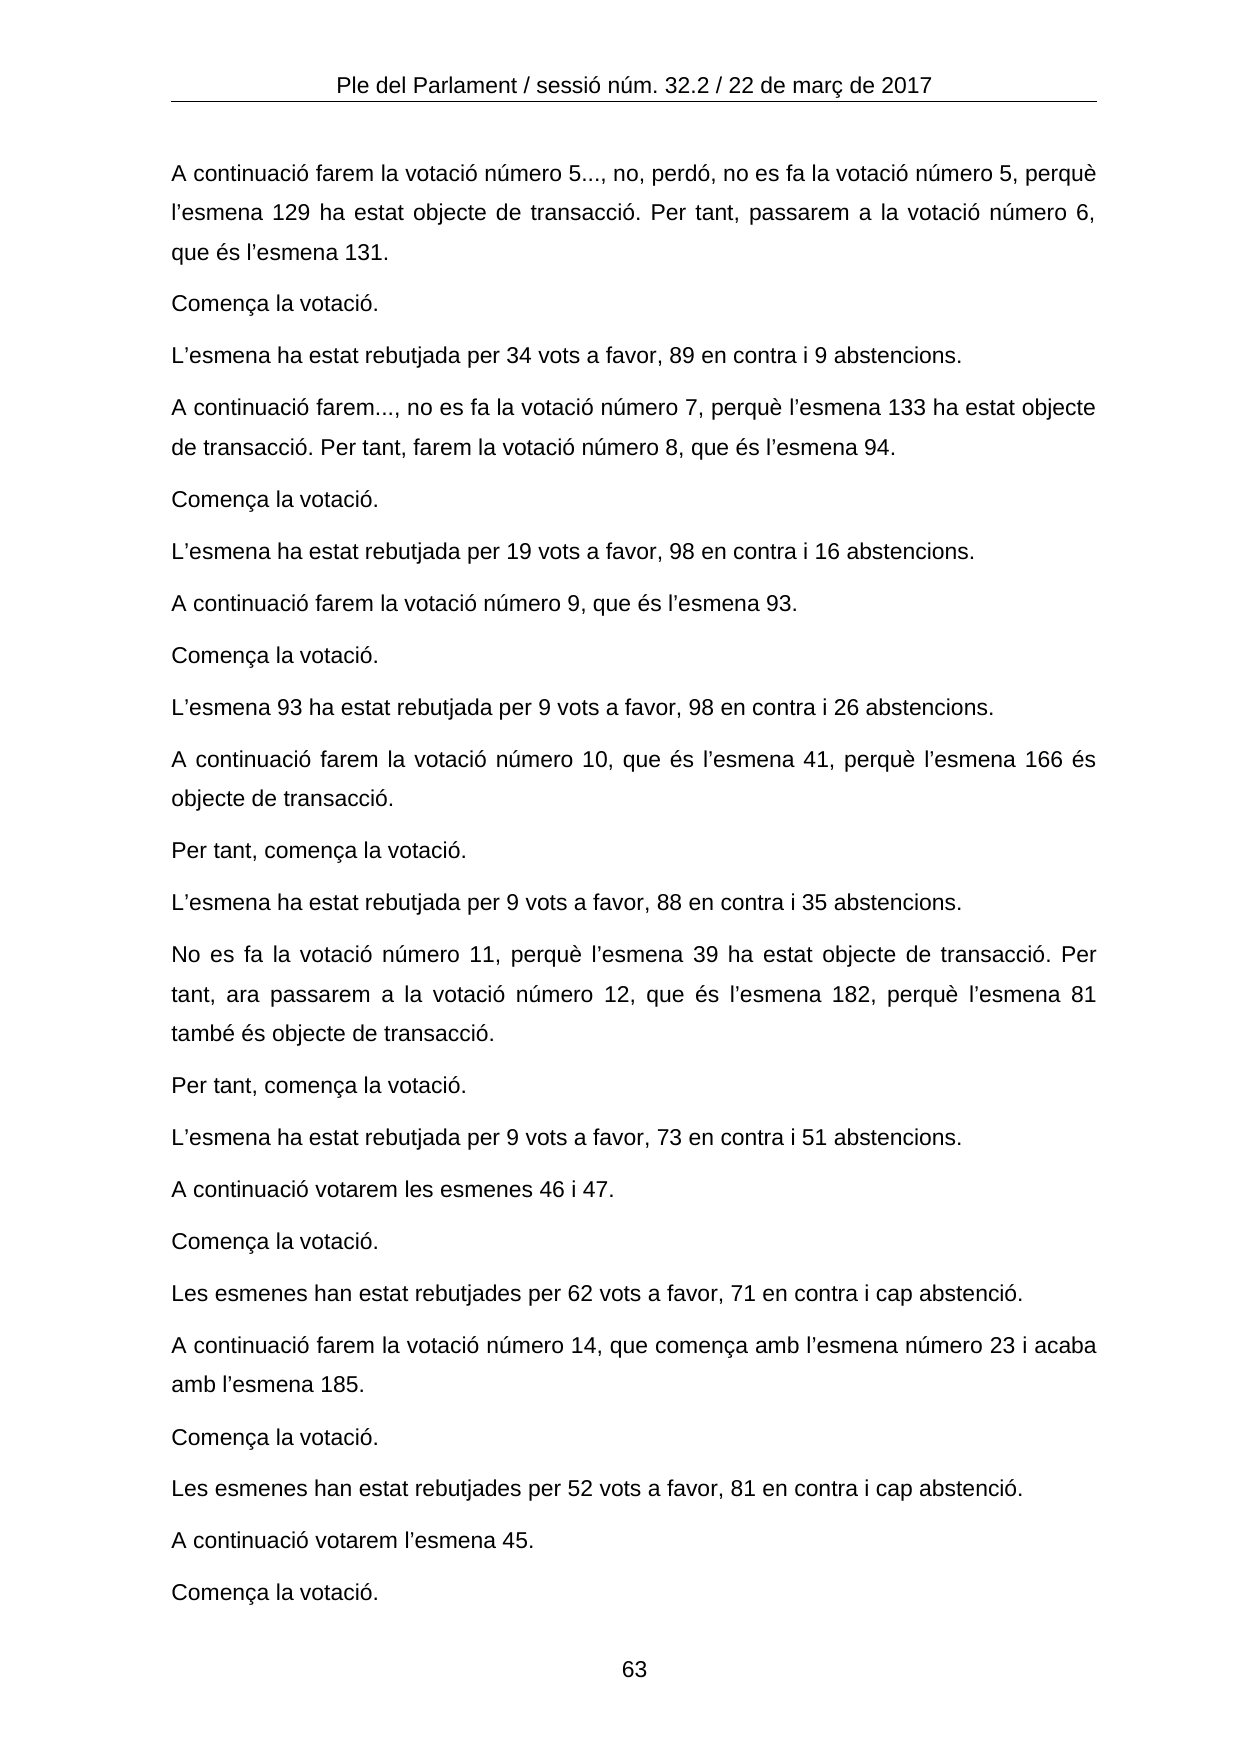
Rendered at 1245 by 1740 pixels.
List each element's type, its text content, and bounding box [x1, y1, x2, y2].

text L’esmena ha estat rebutjada per 9 vots a favor, 88 en contra i 35 abstencions. [171, 889, 1097, 916]
text A continuació votarem les esmenes 46 i 47. [171, 1176, 1097, 1202]
text Comença la votació. [171, 642, 1097, 668]
text A continuació farem la votació número 5..., no, perdó, no es fa la votació número 5, perquè l’esmena 129 ha estat objecte de transacció. Per tant, passarem a la votació número 6, que és l’esmena 131. [171, 159, 1097, 265]
text Per tant, comença la votació. [171, 1072, 1097, 1098]
text A continuació farem la votació número 14, que comença amb l’esmena número 23 i acaba amb l’esmena 185. [171, 1332, 1097, 1398]
text L’esmena ha estat rebutjada per 9 vots a favor, 73 en contra i 51 abstencions. [171, 1124, 1097, 1150]
text L’esmena ha estat rebutjada per 19 vots a favor, 98 en contra i 16 abstencions. [171, 538, 1097, 564]
text Comença la votació. [171, 1579, 1097, 1606]
text L’esmena ha estat rebutjada per 34 vots a favor, 89 en contra i 9 abstencions. [171, 342, 1097, 369]
text Comença la votació. [171, 1423, 1097, 1450]
text Les esmenes han estat rebutjades per 62 vots a favor, 71 en contra i cap abstenció. [171, 1280, 1097, 1306]
text Comença la votació. [171, 486, 1097, 512]
text A continuació farem la votació número 9, que és l’esmena 93. [171, 590, 1097, 616]
text No es fa la votació número 11, perquè l’esmena 39 ha estat objecte de transacció. Per tant, ara passarem a la votació número 12, que és l’esmena 182, perquè l’esmena 81 també és objecte de transacció. [171, 941, 1097, 1046]
text Comença la votació. [171, 290, 1097, 317]
text Per tant, comença la votació. [171, 837, 1097, 863]
text L’esmena 93 ha estat rebutjada per 9 vots a favor, 98 en contra i 26 abstencions. [171, 694, 1097, 720]
text A continuació farem..., no es fa la votació número 7, perquè l’esmena 133 ha estat objecte de transacció. Per tant, farem la votació número 8, que és l’esmena 94. [171, 394, 1097, 460]
text Les esmenes han estat rebutjades per 52 vots a favor, 81 en contra i cap abstenció. [171, 1475, 1097, 1502]
text Comença la votació. [171, 1228, 1097, 1254]
text A continuació votarem l’esmena 45. [171, 1527, 1097, 1554]
text A continuació farem la votació número 10, que és l’esmena 41, perquè l’esmena 166 és objecte de transacció. [171, 746, 1097, 812]
